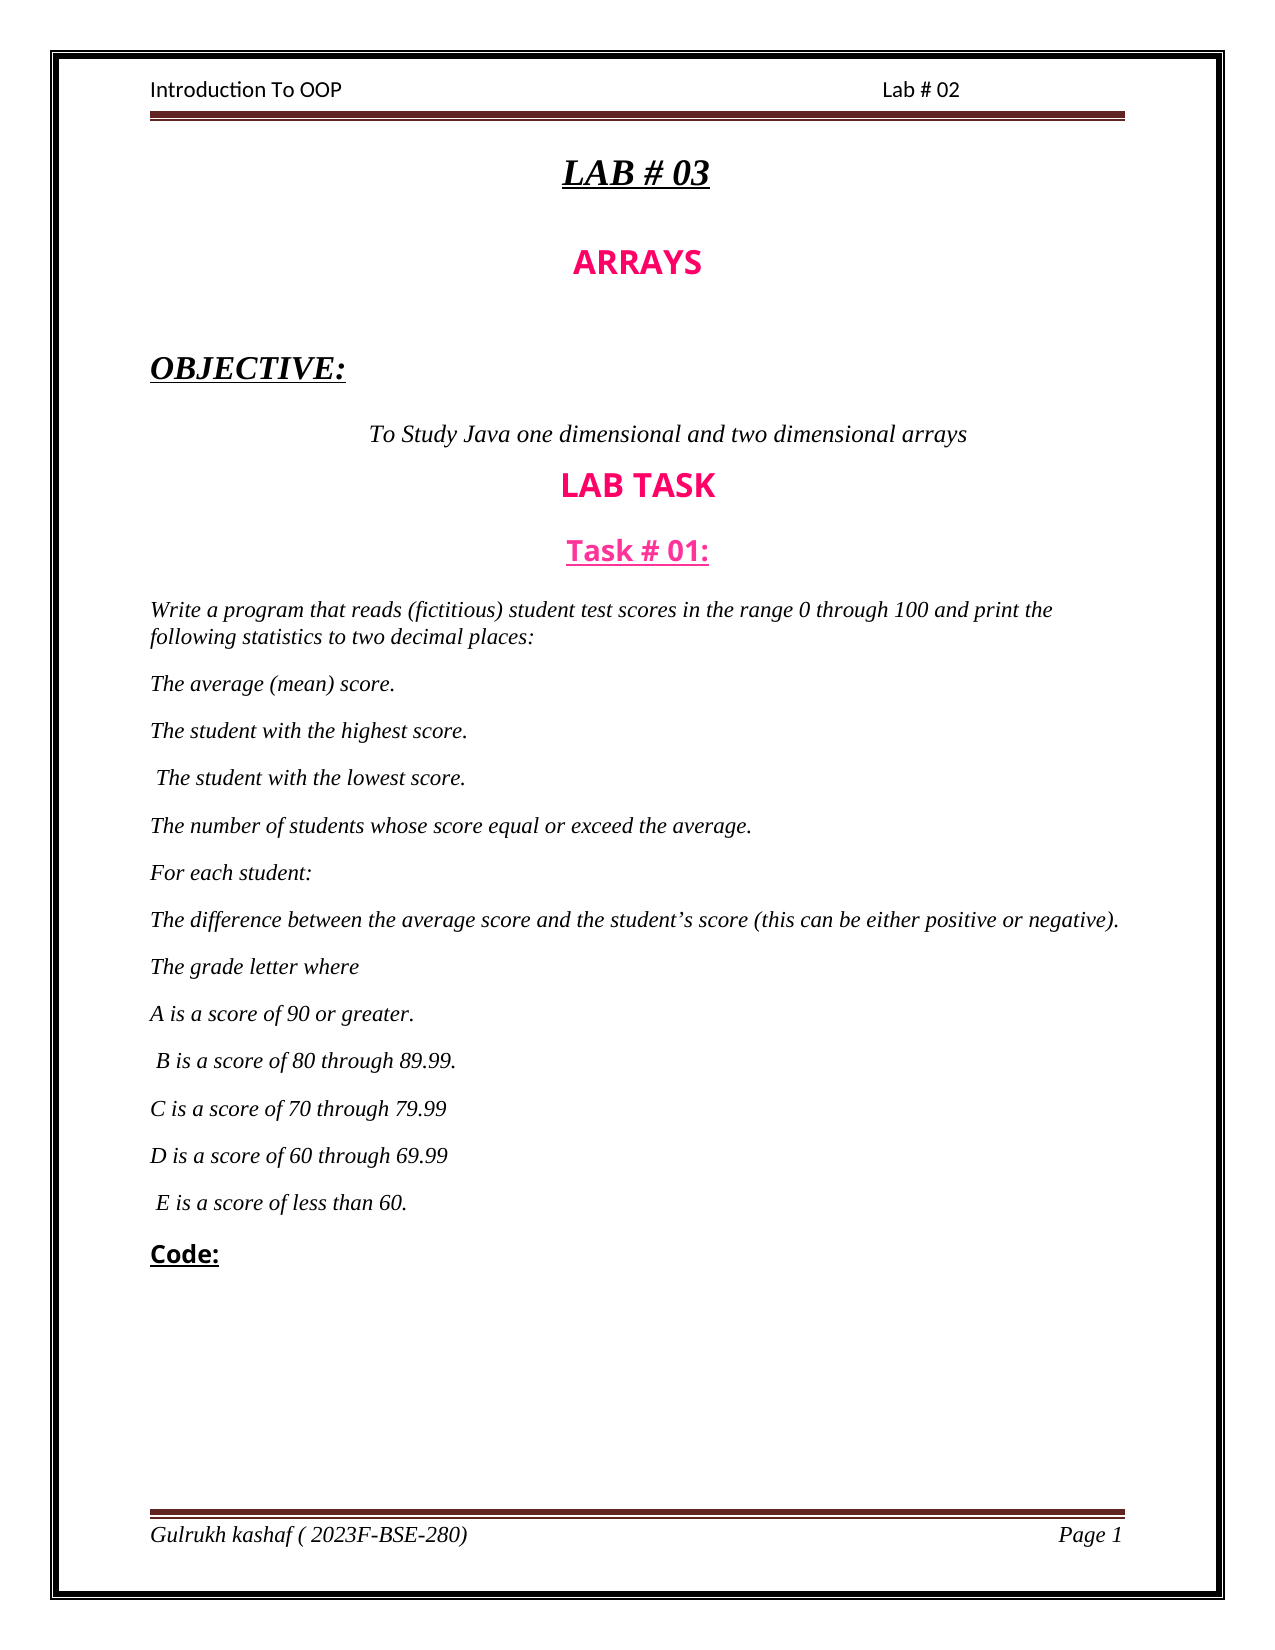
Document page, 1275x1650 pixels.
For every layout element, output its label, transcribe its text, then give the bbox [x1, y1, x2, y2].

text C is a score of 70 through 79.99 [150, 1095, 1125, 1121]
text Write a program that reads (fictitious) student test scores in the range 0 through 100 and print the following statistics to two decimal places: [150, 597, 1125, 649]
text A is a score of 90 or greater. [150, 1000, 1125, 1027]
text LAB # 03 [150, 150, 1125, 193]
text B is a score of 80 through 89.99. [150, 1048, 1125, 1074]
text The student with the lowest score. [150, 764, 1125, 791]
text The student with the highest score. [150, 717, 1125, 744]
text E is a score of less than 60. [150, 1189, 1125, 1216]
text The grade letter where [150, 953, 1125, 979]
text Task # 01: [150, 530, 1125, 570]
text The number of students whose score equal or exceed the average. [150, 812, 1125, 838]
title ARRAYS [150, 238, 1125, 284]
text For each student: [150, 859, 1125, 885]
text D is a score of 60 through 69.99 [150, 1142, 1125, 1168]
text The average (mean) score. [150, 670, 1125, 696]
text Code: [150, 1236, 1125, 1270]
subtitle OBJECTIVE: [150, 348, 1125, 387]
text To Study Java one dimensional and two dimensional arrays [150, 419, 1125, 448]
title LAB TASK [150, 462, 1125, 507]
text The difference between the average score and the student’s score (this can be either positive or negative). [150, 906, 1125, 932]
